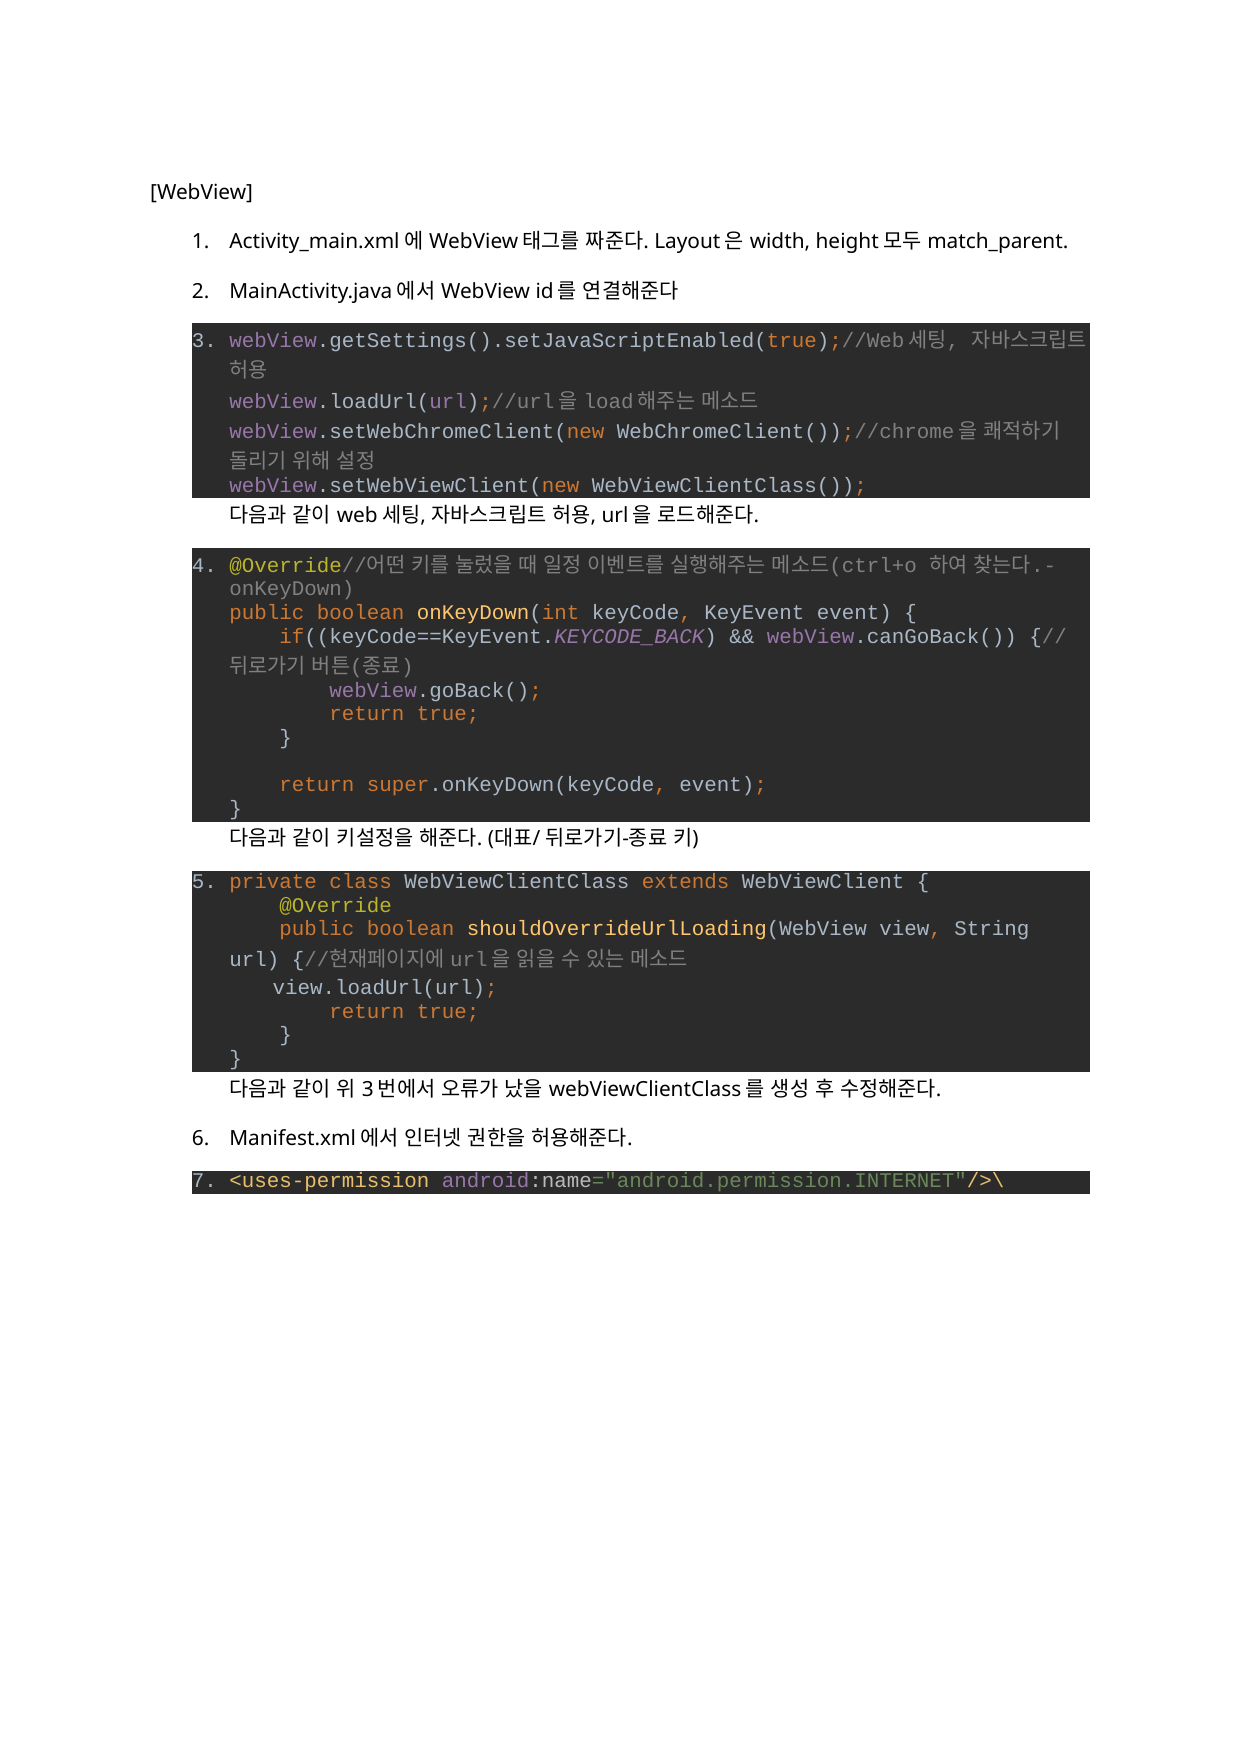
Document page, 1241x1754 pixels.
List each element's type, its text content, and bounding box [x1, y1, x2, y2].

list @Override//어떤 키를 눌렀을 때 일정 이벤트를 실행해주는 메소드(ctrl+o 하여 찾는다.-onKeyDown) public boolean onKeyDown(int keyCode, KeyEvent event) { if((keyCode==KeyEvent.KEYCODE_BACK) && webView.canGoBack()) {//뒤로가기 버튼(종료) webView.goBack(); return true; } return super.onKeyDown(keyCode, event); } [192, 548, 1090, 822]
text 다음과 같이 web세팅, 자바스크립트 허용, url을 로드해준다. [229, 498, 1090, 529]
list MainActivity.java에서 WebView id를 연결해준다 [192, 274, 1090, 304]
text 다음과 같이 키설정을 해준다. (대표/ 뒤로가기-종료 키) [229, 822, 1090, 852]
text 다음과 같이 위 3번에서 오류가 났을 webViewClientClass를 생성 후 수정해준다. [229, 1072, 1090, 1102]
text [WebView] [150, 177, 1090, 206]
list <uses-permission android:name="android.permission.INTERNET"/>\ [192, 1171, 1090, 1194]
list Manifest.xml에서 인터넷 권한을 허용해준다. [192, 1121, 1090, 1151]
list private class WebViewClientClass extends WebViewClient { @Override public boolean shouldOverrideUrlLoading(WebView view, String url) {//현재페이지에 url을 읽을 수 있는 메소드 view.loadUrl(url); return true; } } [192, 871, 1090, 1072]
list webView.getSettings().setJavaScriptEnabled(true);//Web세팅, 자바스크립트 허용 webView.loadUrl(url);//url을 load해주는 메소드 webView.setWebChromeClient(new WebChromeClient());//chrome을 쾌적하기 돌리기 위해 설정 webView.setWebViewClient(new WebViewClientClass()); [192, 323, 1090, 498]
list Activity_main.xml에 WebView태그를 짜준다. Layout은 width, height모두 match_parent. [192, 224, 1090, 255]
